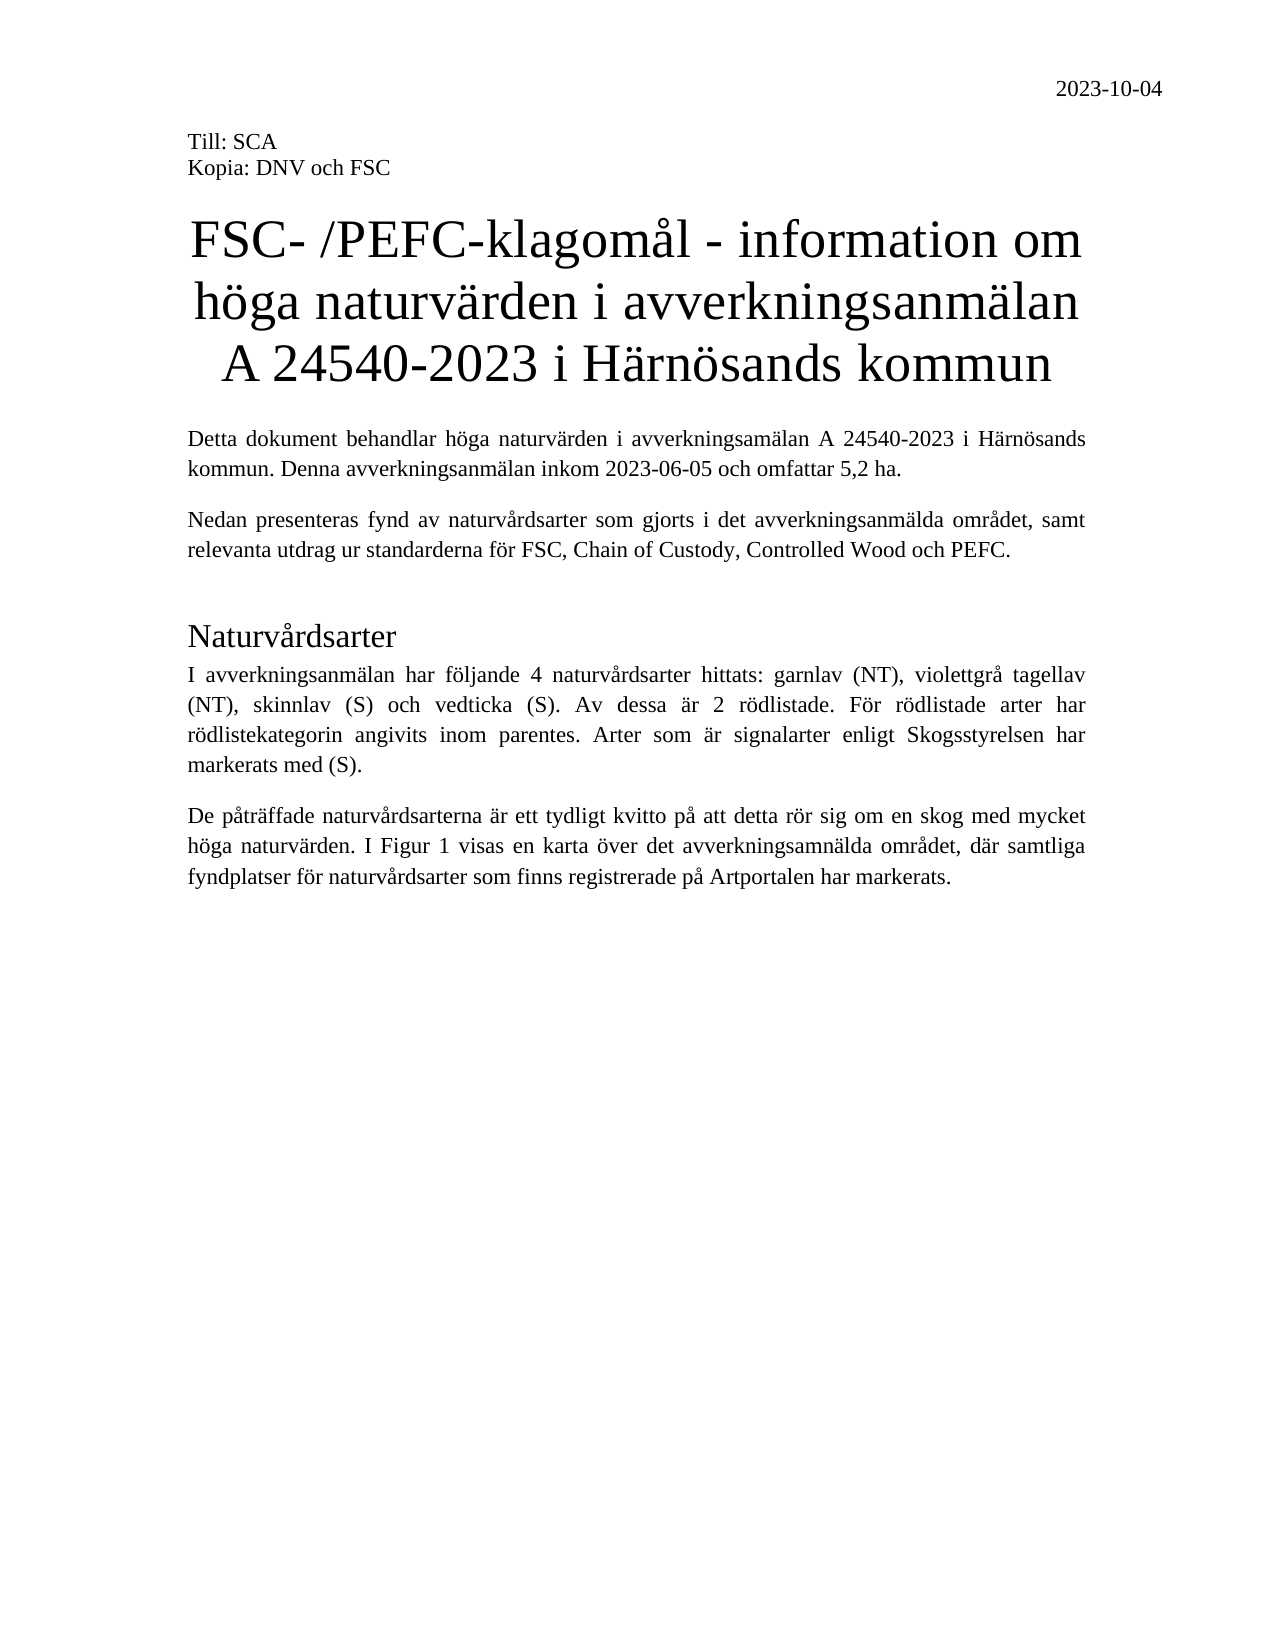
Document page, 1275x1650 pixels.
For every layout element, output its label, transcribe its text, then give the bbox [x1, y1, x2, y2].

text I avverkningsanmälan har följande 4 naturvårdsarter hittats: garnlav (NT), violettgrå tagellav (NT), skinnlav (S) och vedticka (S). Av dessa är 2 rödlistade. För rödlistade arter har rödlistekategorin angivits inom parentes. Arter som är signalarter enligt Skogsstyrelsen har markerats med (S). [187, 661, 1087, 778]
text De påträffade naturvårdsarterna är ett tydligt kvitto på att detta rör sig om en skog med mycket höga naturvärden. I Figur 1 visas en karta över det avverkningsamnälda området, där samtliga fyndplatser för naturvårdsarter som finns registrerade på Artportalen har markerats. [187, 802, 1087, 889]
title FSC- /PEFC-klagomål - information om höga naturvärden i avverkningsanmälan A 24540-2023 i Härnösands kommun [187, 207, 1087, 394]
text Detta dokument behandlar höga naturvärden i avverkningsamälan A 24540-2023 i Härnösands kommun. Denna avverkningsanmälan inkom 2023-06-05 och omfattar 5,2 ha. [187, 425, 1087, 481]
subtitle Naturvårdsarter [187, 617, 1087, 655]
text Nedan presenteras fynd av naturvårdsarter som gjorts i det avverkningsanmälda området, samt relevanta utdrag ur standarderna för FSC, Chain of Custody, Controlled Wood och PEFC. [187, 506, 1087, 563]
